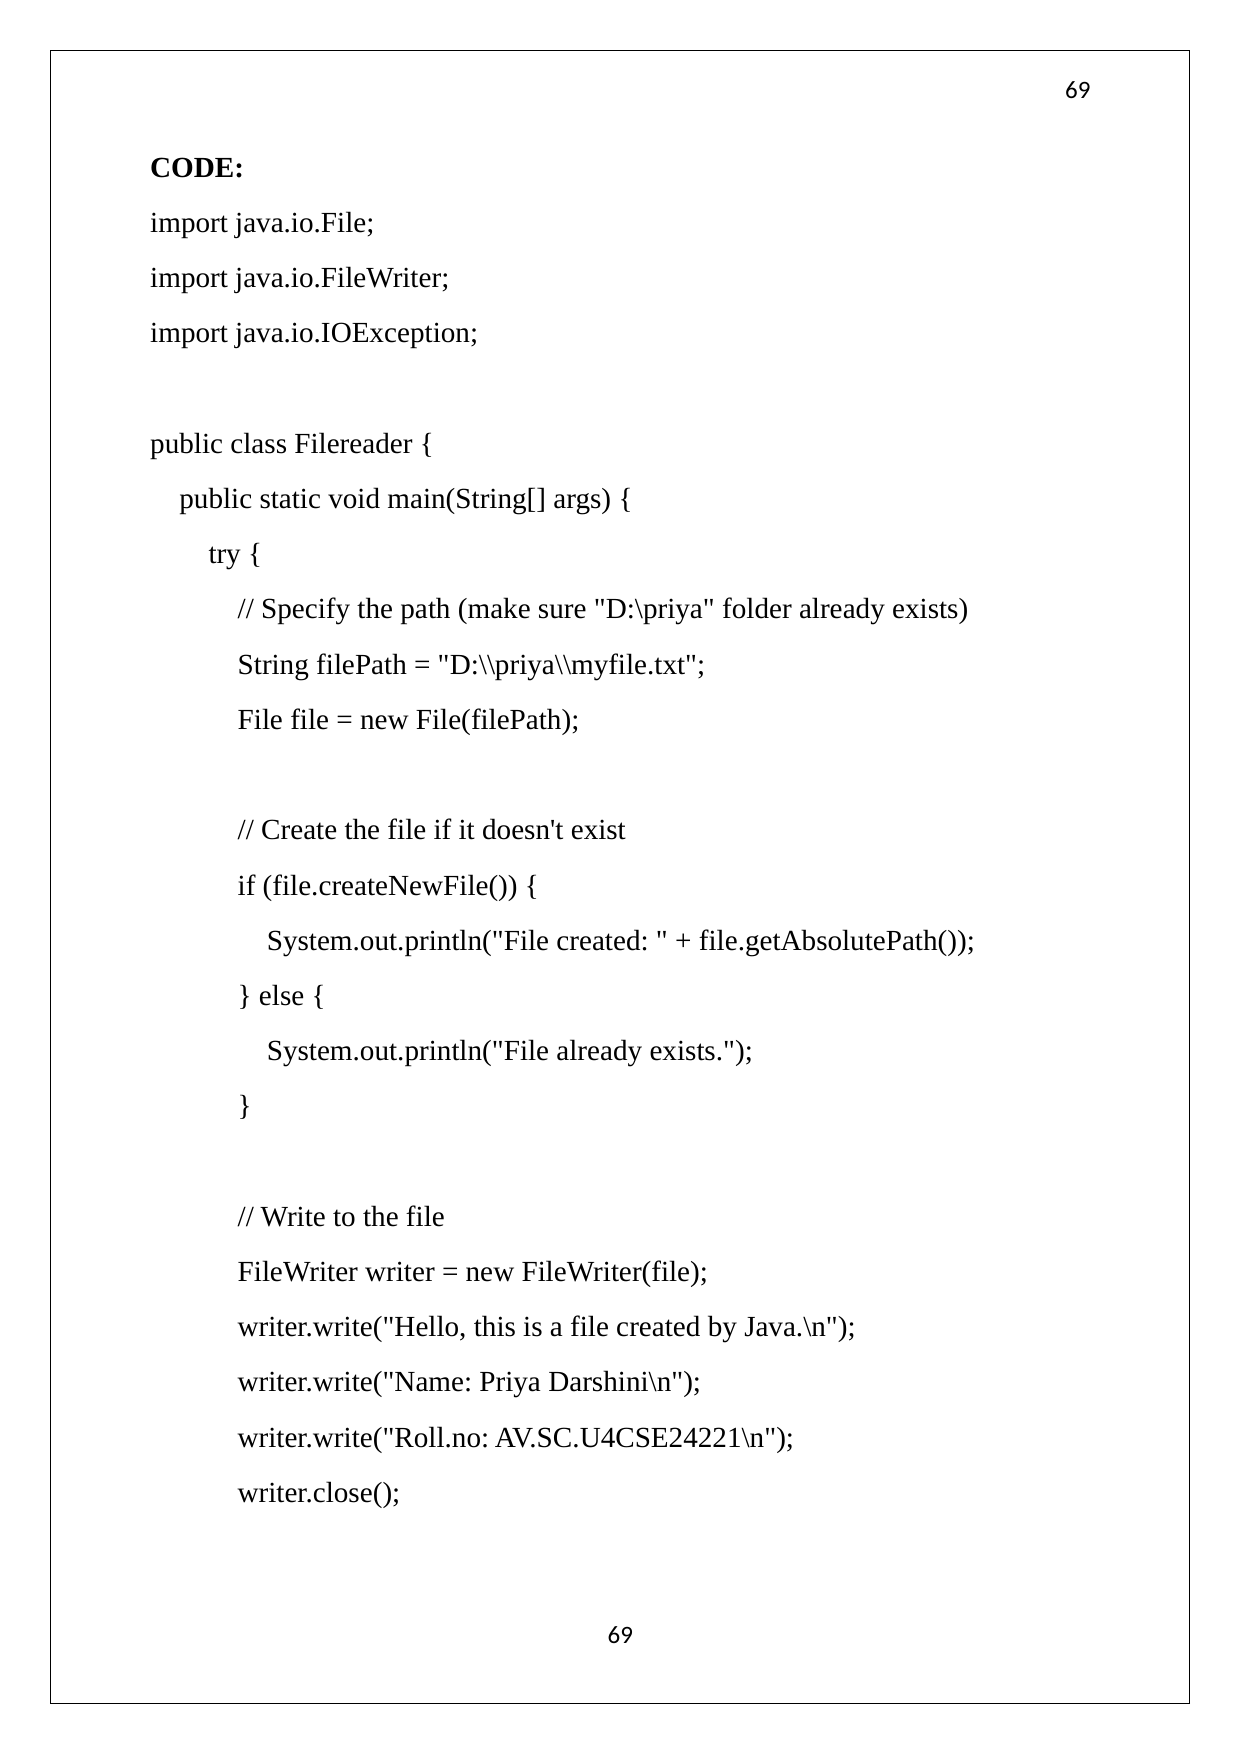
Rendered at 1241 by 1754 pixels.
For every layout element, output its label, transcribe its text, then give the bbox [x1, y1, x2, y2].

text File file = new File(filePath); [150, 702, 1090, 736]
text import java.io.File; [150, 205, 1090, 239]
text public class Filereader { [150, 426, 1090, 459]
text public static void main(String[] args) { [150, 481, 1090, 515]
text // Specify the path (make sure "D:\priya" folder already exists) [150, 592, 1090, 625]
text // Write to the file [150, 1199, 1090, 1232]
text System.out.println("File already exists."); [150, 1033, 1090, 1067]
text } [150, 1088, 1090, 1122]
text // Create the file if it doesn't exist [150, 812, 1090, 846]
text } else { [150, 978, 1090, 1012]
text import java.io.IOException; [150, 316, 1090, 349]
text FileWriter writer = new FileWriter(file); [150, 1254, 1090, 1288]
text System.out.println("File created: " + file.getAbsolutePath()); [150, 923, 1090, 956]
text import java.io.FileWriter; [150, 260, 1090, 294]
text try { [150, 536, 1090, 570]
text writer.write("Roll.no: AV.SC.U4CSE24221\n"); [150, 1420, 1090, 1453]
text writer.write("Hello, this is a file created by Java.\n"); [150, 1309, 1090, 1343]
text String filePath = "D:\\priya\\myfile.txt"; [150, 647, 1090, 680]
text writer.write("Name: Priya Darshini\n"); [150, 1364, 1090, 1398]
text writer.close(); [150, 1475, 1090, 1508]
text if (file.createNewFile()) { [150, 868, 1090, 901]
text CODE: [150, 150, 1090, 183]
